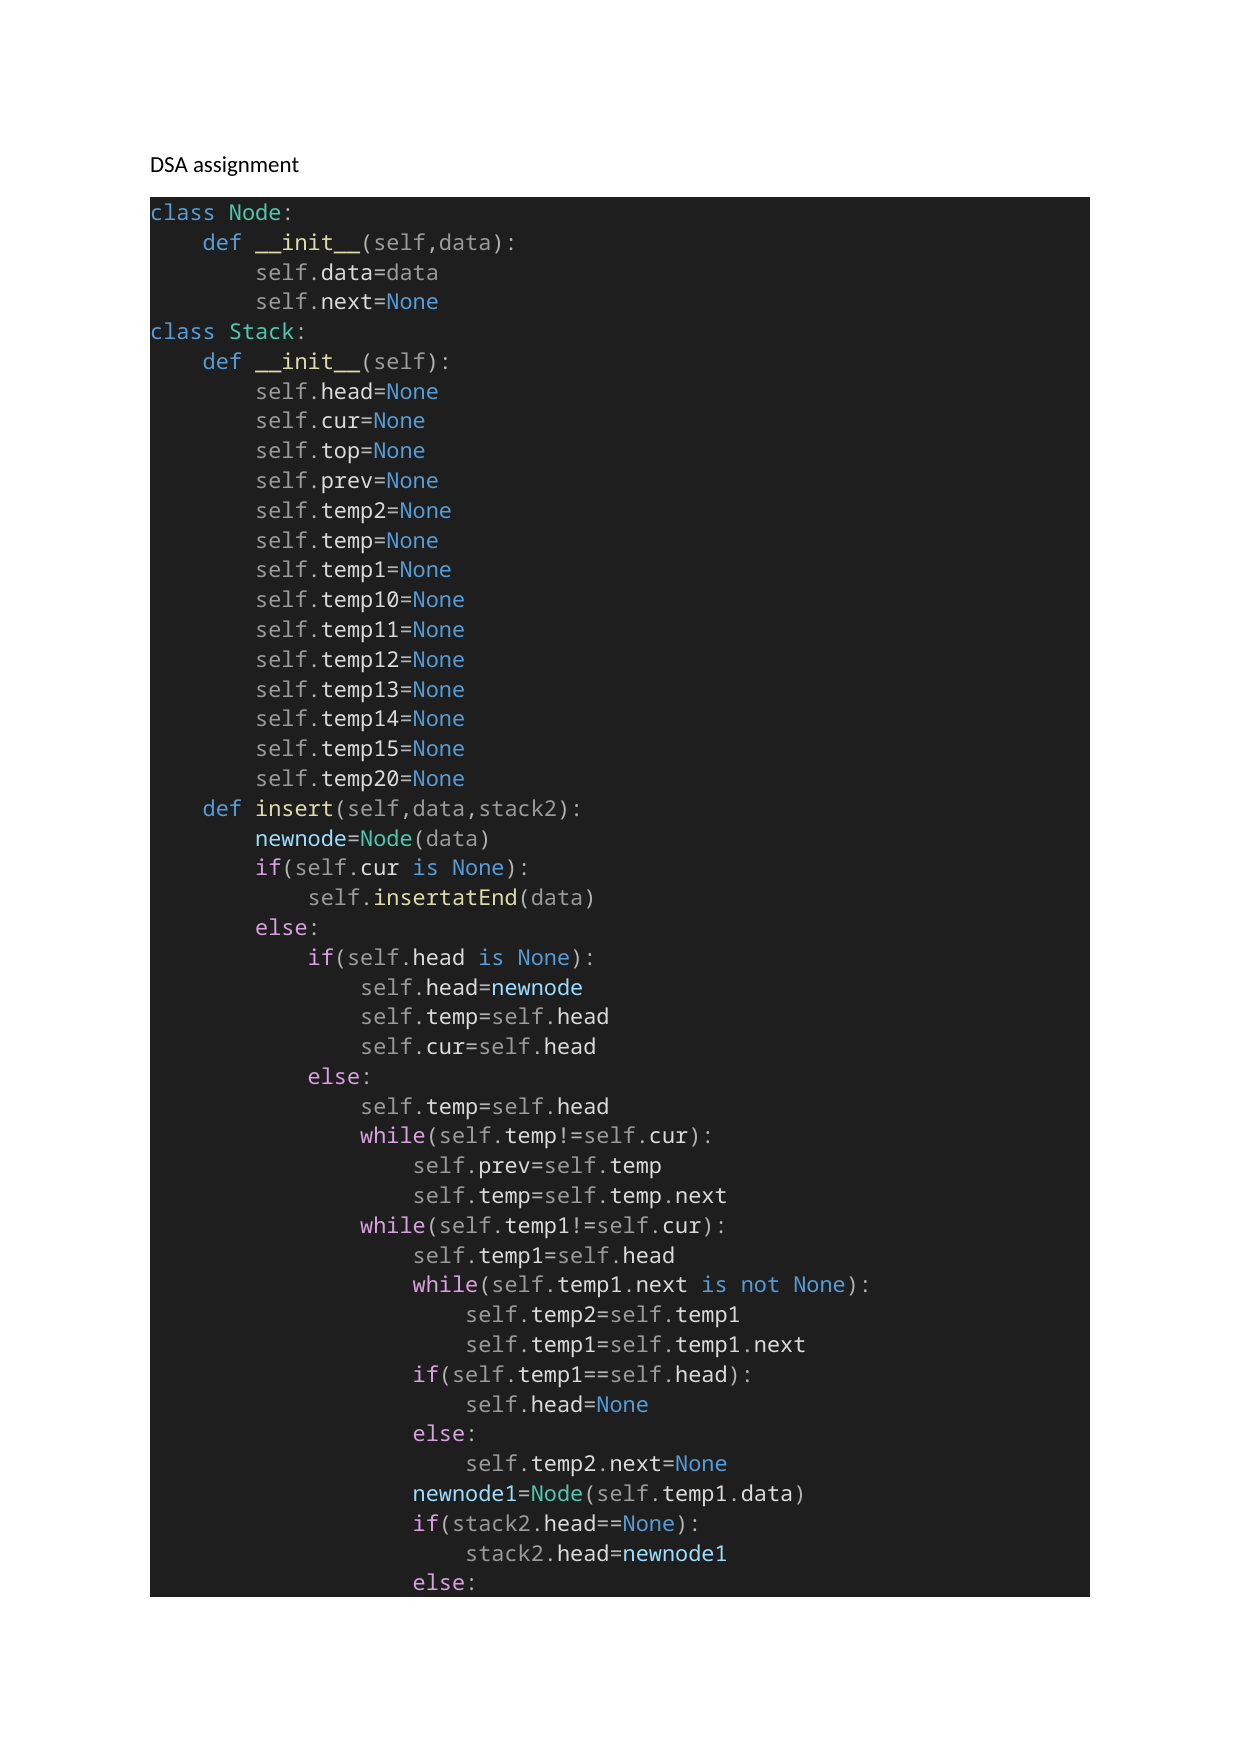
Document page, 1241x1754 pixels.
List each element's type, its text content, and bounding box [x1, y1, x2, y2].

text class Node: [150, 197, 1090, 227]
text DSA assignment [150, 150, 1090, 178]
text self.temp2=self.temp1 [150, 1299, 1090, 1329]
text self.temp13=None [150, 673, 1090, 703]
text if(self.temp1==self.head): [150, 1359, 1090, 1388]
text self.top=None [150, 435, 1090, 465]
text else: [150, 912, 1090, 942]
text def __init__(self): [150, 346, 1090, 376]
text self.temp12=None [150, 644, 1090, 673]
text class Stack: [150, 316, 1090, 346]
text self.prev=None [150, 465, 1090, 495]
text self.temp=self.temp.next [150, 1180, 1090, 1210]
text def __init__(self,data): [150, 227, 1090, 256]
text self.cur=self.head [150, 1031, 1090, 1061]
text self.head=None [150, 376, 1090, 405]
text self.temp1=self.head [150, 1239, 1090, 1269]
text self.next=None [150, 286, 1090, 316]
text if(self.cur is None): [150, 852, 1090, 882]
text self.temp2.next=None [150, 1448, 1090, 1478]
text self.temp11=None [150, 614, 1090, 644]
text if(stack2.head==None): [150, 1508, 1090, 1537]
text self.temp=self.head [150, 1001, 1090, 1031]
text self.temp1=None [150, 554, 1090, 584]
text self.temp20=None [150, 763, 1090, 793]
text else: [150, 1418, 1090, 1448]
text self.head=newnode [150, 971, 1090, 1001]
text newnode1=Node(self.temp1.data) [150, 1478, 1090, 1508]
text def insert(self,data,stack2): [150, 793, 1090, 822]
text self.temp14=None [150, 703, 1090, 733]
text if(self.head is None): [150, 942, 1090, 971]
text self.temp=self.head [150, 1091, 1090, 1120]
text while(self.temp1!=self.cur): [150, 1210, 1090, 1239]
text self.temp1=self.temp1.next [150, 1329, 1090, 1359]
text self.cur=None [150, 405, 1090, 435]
text while(self.temp!=self.cur): [150, 1120, 1090, 1150]
text self.insertatEnd(data) [150, 882, 1090, 912]
text self.temp10=None [150, 584, 1090, 614]
text else: [150, 1061, 1090, 1091]
text self.temp15=None [150, 733, 1090, 763]
text stack2.head=newnode1 [150, 1537, 1090, 1567]
text self.head=None [150, 1388, 1090, 1418]
text self.prev=self.temp [150, 1150, 1090, 1180]
text self.temp=None [150, 524, 1090, 554]
text self.data=data [150, 256, 1090, 286]
text else: [150, 1567, 1090, 1597]
text while(self.temp1.next is not None): [150, 1269, 1090, 1299]
text self.temp2=None [150, 495, 1090, 524]
text newnode=Node(data) [150, 822, 1090, 852]
